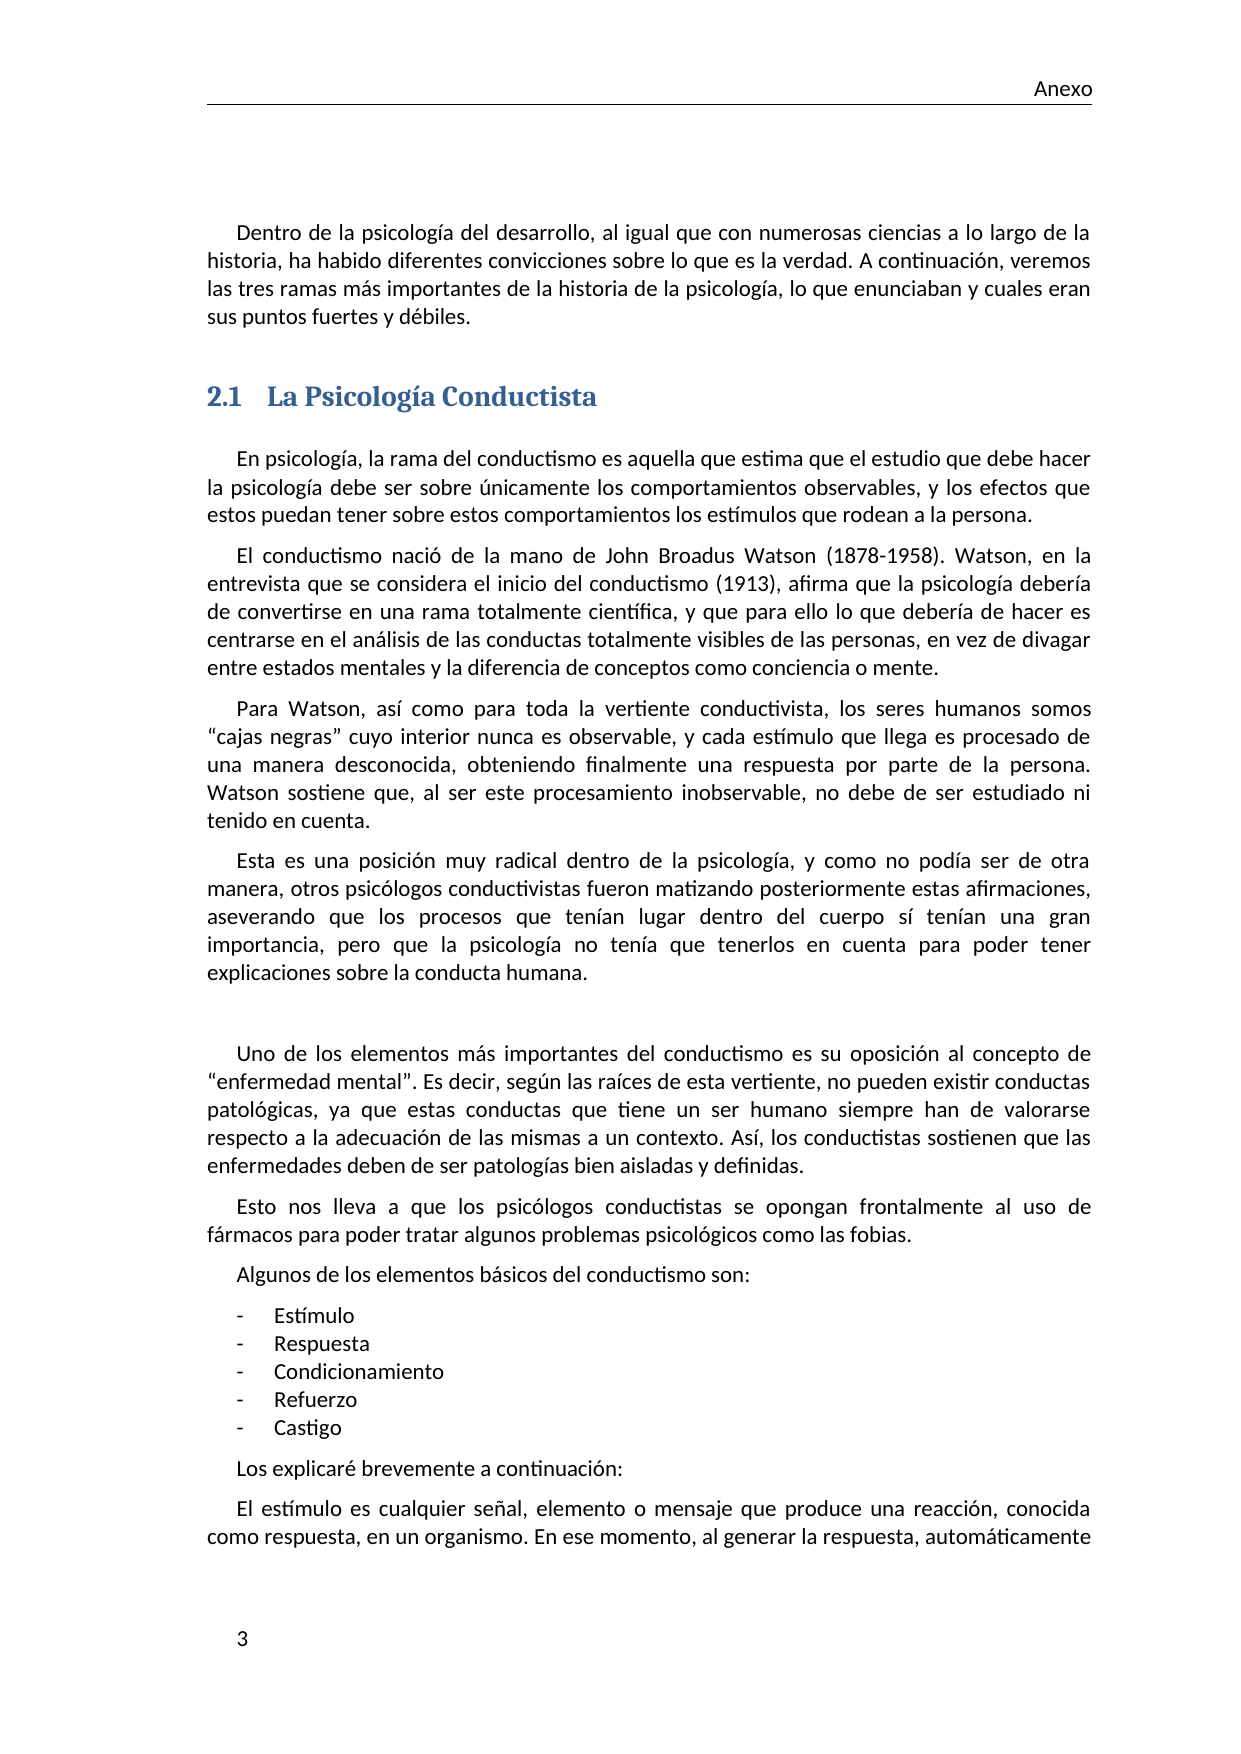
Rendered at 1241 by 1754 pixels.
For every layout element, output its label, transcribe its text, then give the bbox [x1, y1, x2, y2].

list Respuesta [236, 1329, 1092, 1357]
list Castigo [236, 1413, 1092, 1441]
subtitle La Psicología Conductista [207, 380, 1092, 413]
text En psicología, la rama del conductismo es aquella que estima que el estudio que debe hacer la psicología debe ser sobre únicamente los comportamientos observables, y los efectos que estos puedan tener sobre estos comportamientos los estímulos que rodean a la persona. [207, 444, 1092, 529]
text Uno de los elementos más importantes del conductismo es su oposición al concepto de “enfermedad mental”. Es decir, según las raíces de esta vertiente, no pueden existir conductas patológicas, ya que estas conductas que tiene un ser humano siempre han de valorarse respecto a la adecuación de las mismas a un contexto. Así, los conductistas sostienen que las enfermedades deben de ser patologías bien aisladas y definidas. [207, 1039, 1092, 1179]
text Esto nos lleva a que los psicólogos conductistas se opongan frontalmente al uso de fármacos para poder tratar algunos problemas psicológicos como las fobias. [207, 1192, 1092, 1248]
text Para Watson, así como para toda la vertiente conductivista, los seres humanos somos “cajas negras” cuyo interior nunca es observable, y cada estímulo que llega es procesado de una manera desconocida, obteniendo finalmente una respuesta por parte de la persona. Watson sostiene que, al ser este procesamiento inobservable, no debe de ser estudiado ni tenido en cuenta. [207, 694, 1092, 834]
text Esta es una posición muy radical dentro de la psicología, y como no podía ser de otra manera, otros psicólogos conductivistas fueron matizando posteriormente estas afirmaciones, aseverando que los procesos que tenían lugar dentro del cuerpo sí tenían una gran importancia, pero que la psicología no tenía que tenerlos en cuenta para poder tener explicaciones sobre la conducta humana. [207, 846, 1092, 986]
text Dentro de la psicología del desarrollo, al igual que con numerosas ciencias a lo largo de la historia, ha habido diferentes convicciones sobre lo que es la verdad. A continuación, veremos las tres ramas más importantes de la historia de la psicología, lo que enunciaban y cuales eran sus puntos fuertes y débiles. [207, 218, 1092, 330]
text Los explicaré brevemente a continuación: [207, 1454, 1092, 1482]
text El conductismo nació de la mano de John Broadus Watson (1878-1958). Watson, en la entrevista que se considera el inicio del conductismo (1913), afirma que la psicología debería de convertirse en una rama totalmente científica, y que para ello lo que debería de hacer es centrarse en el análisis de las conductas totalmente visibles de las personas, en vez de divagar entre estados mentales y la diferencia de conceptos como conciencia o mente. [207, 541, 1092, 681]
text Algunos de los elementos básicos del conductismo son: [207, 1261, 1092, 1289]
list Refuerzo [236, 1385, 1092, 1413]
list Estímulo [236, 1301, 1092, 1329]
list Condicionamiento [236, 1357, 1092, 1385]
